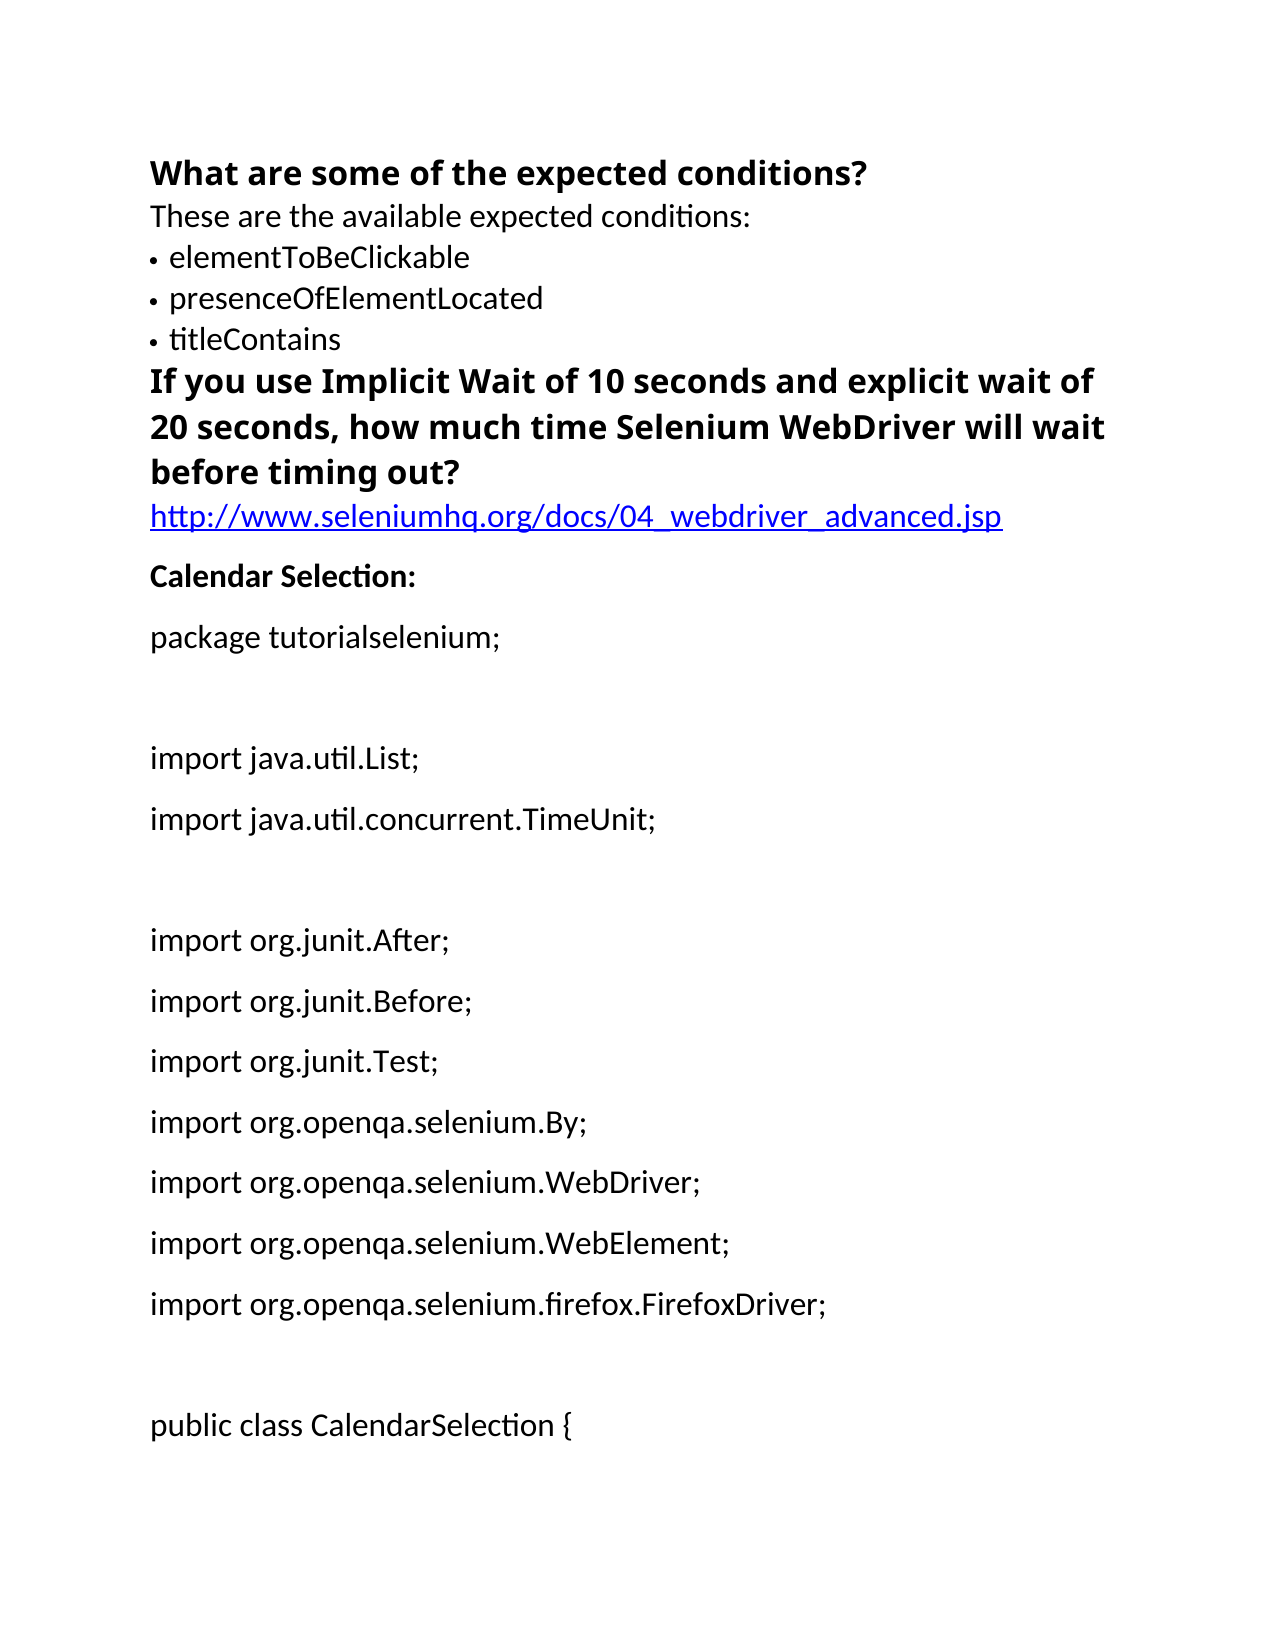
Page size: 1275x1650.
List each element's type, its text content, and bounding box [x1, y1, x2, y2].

text import java.util.List; [150, 737, 1125, 778]
text titleContains [150, 318, 1125, 358]
text What are some of the expected conditions? [150, 150, 1125, 195]
text import org.junit.After; [150, 919, 1125, 960]
text presenceOfElementLocated [150, 277, 1125, 318]
text Calendar Selection: [150, 555, 1125, 596]
text import org.openqa.selenium.WebElement; [150, 1222, 1125, 1263]
text package tutorialselenium; [150, 616, 1125, 657]
text If you use Implicit Wait of 10 seconds and explicit wait of 20 seconds, how much time Selenium WebDriver will wait before timing out? [150, 358, 1125, 494]
text public class CalendarSelection { [150, 1404, 1125, 1445]
text These are the available expected conditions: [150, 195, 1125, 236]
text http://www.seleniumhq.org/docs/04_webdriver_advanced.jsp [150, 494, 1125, 535]
text import org.openqa.selenium.firefox.FirefoxDriver; [150, 1283, 1125, 1323]
text import java.util.concurrent.TimeUnit; [150, 798, 1125, 838]
text elementToBeClickable [150, 236, 1125, 277]
text import org.junit.Test; [150, 1040, 1125, 1081]
text import org.openqa.selenium.WebDriver; [150, 1161, 1125, 1202]
text import org.junit.Before; [150, 979, 1125, 1020]
text import org.openqa.selenium.By; [150, 1101, 1125, 1142]
